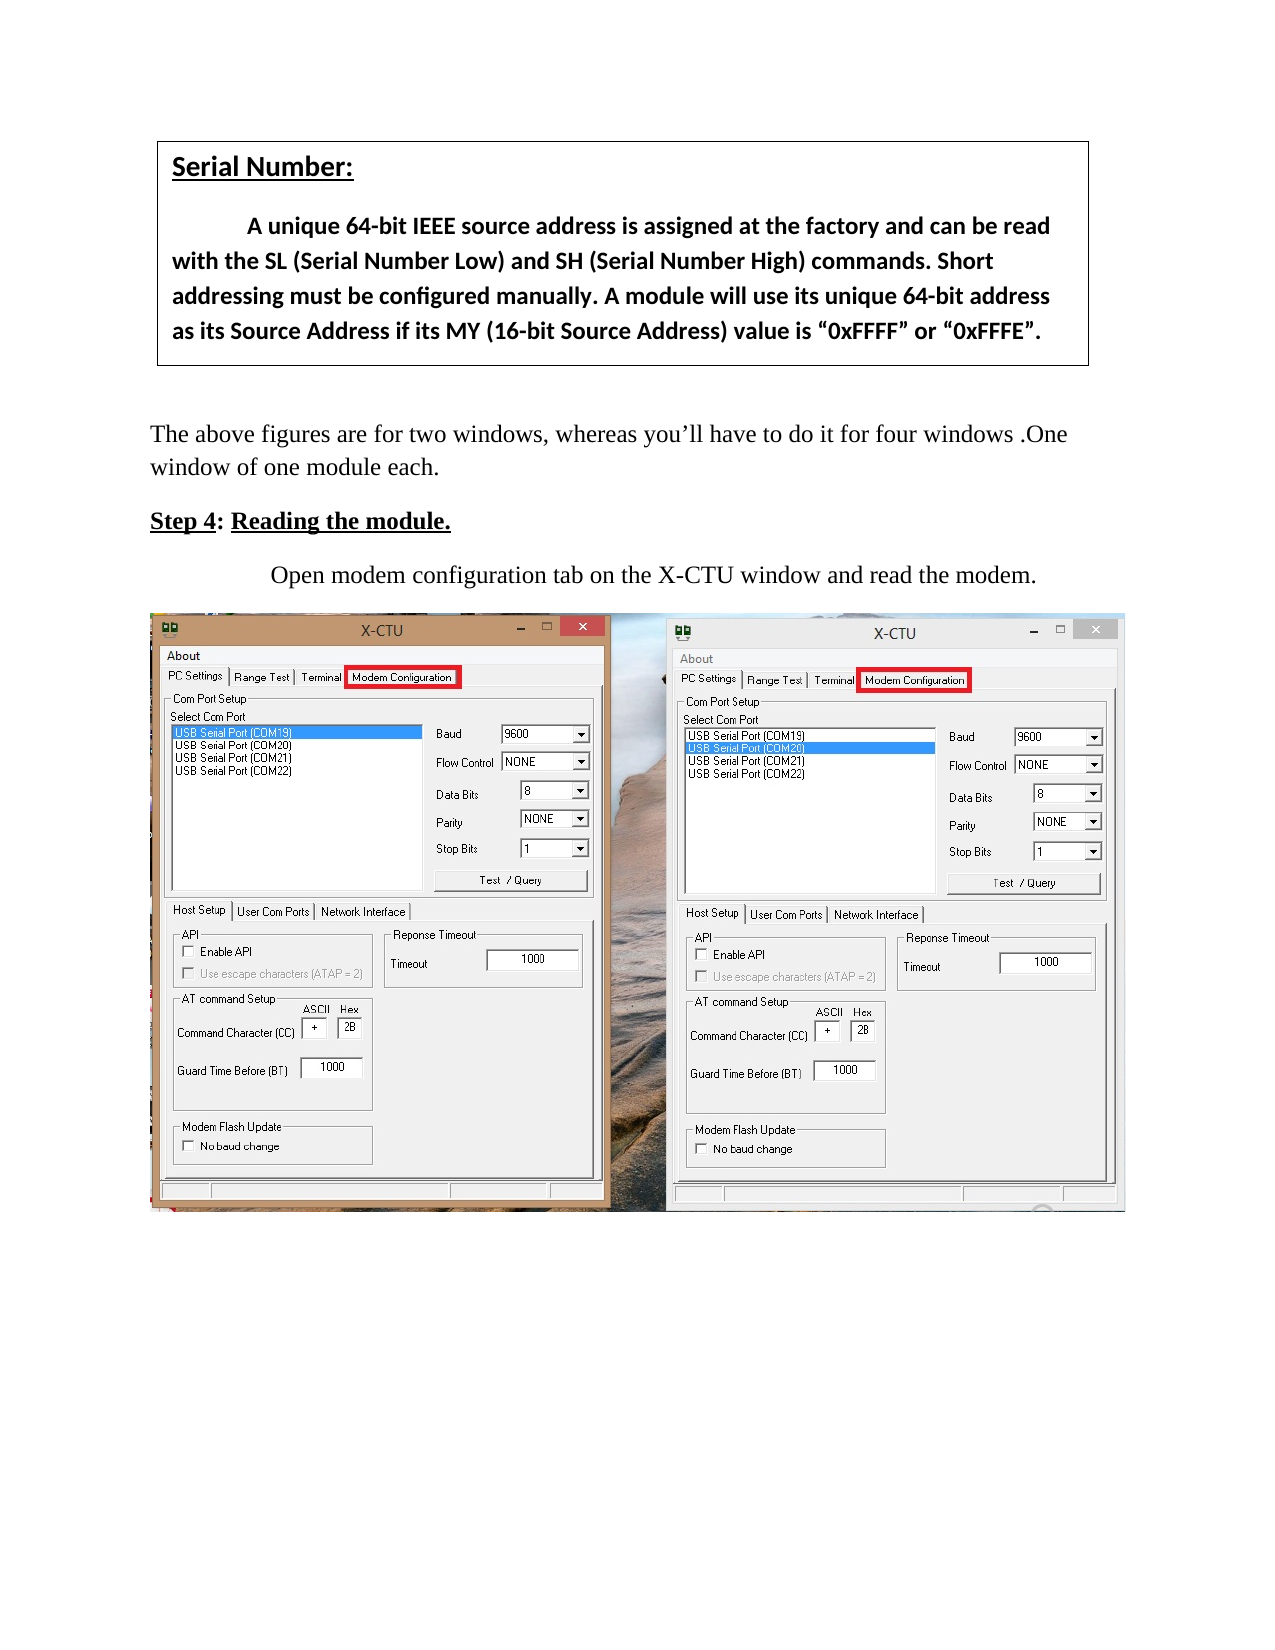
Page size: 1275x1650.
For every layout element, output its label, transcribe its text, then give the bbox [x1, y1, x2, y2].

text Step 4: Reading the module. [150, 506, 1125, 535]
text Open modem configuration tab on the X-CTU window and read the modem. [150, 560, 1125, 589]
picture [150, 613, 1125, 1212]
text The above figures are for two windows, whereas you’ll have to do it for four windows .One window of one module each. [150, 419, 1125, 481]
